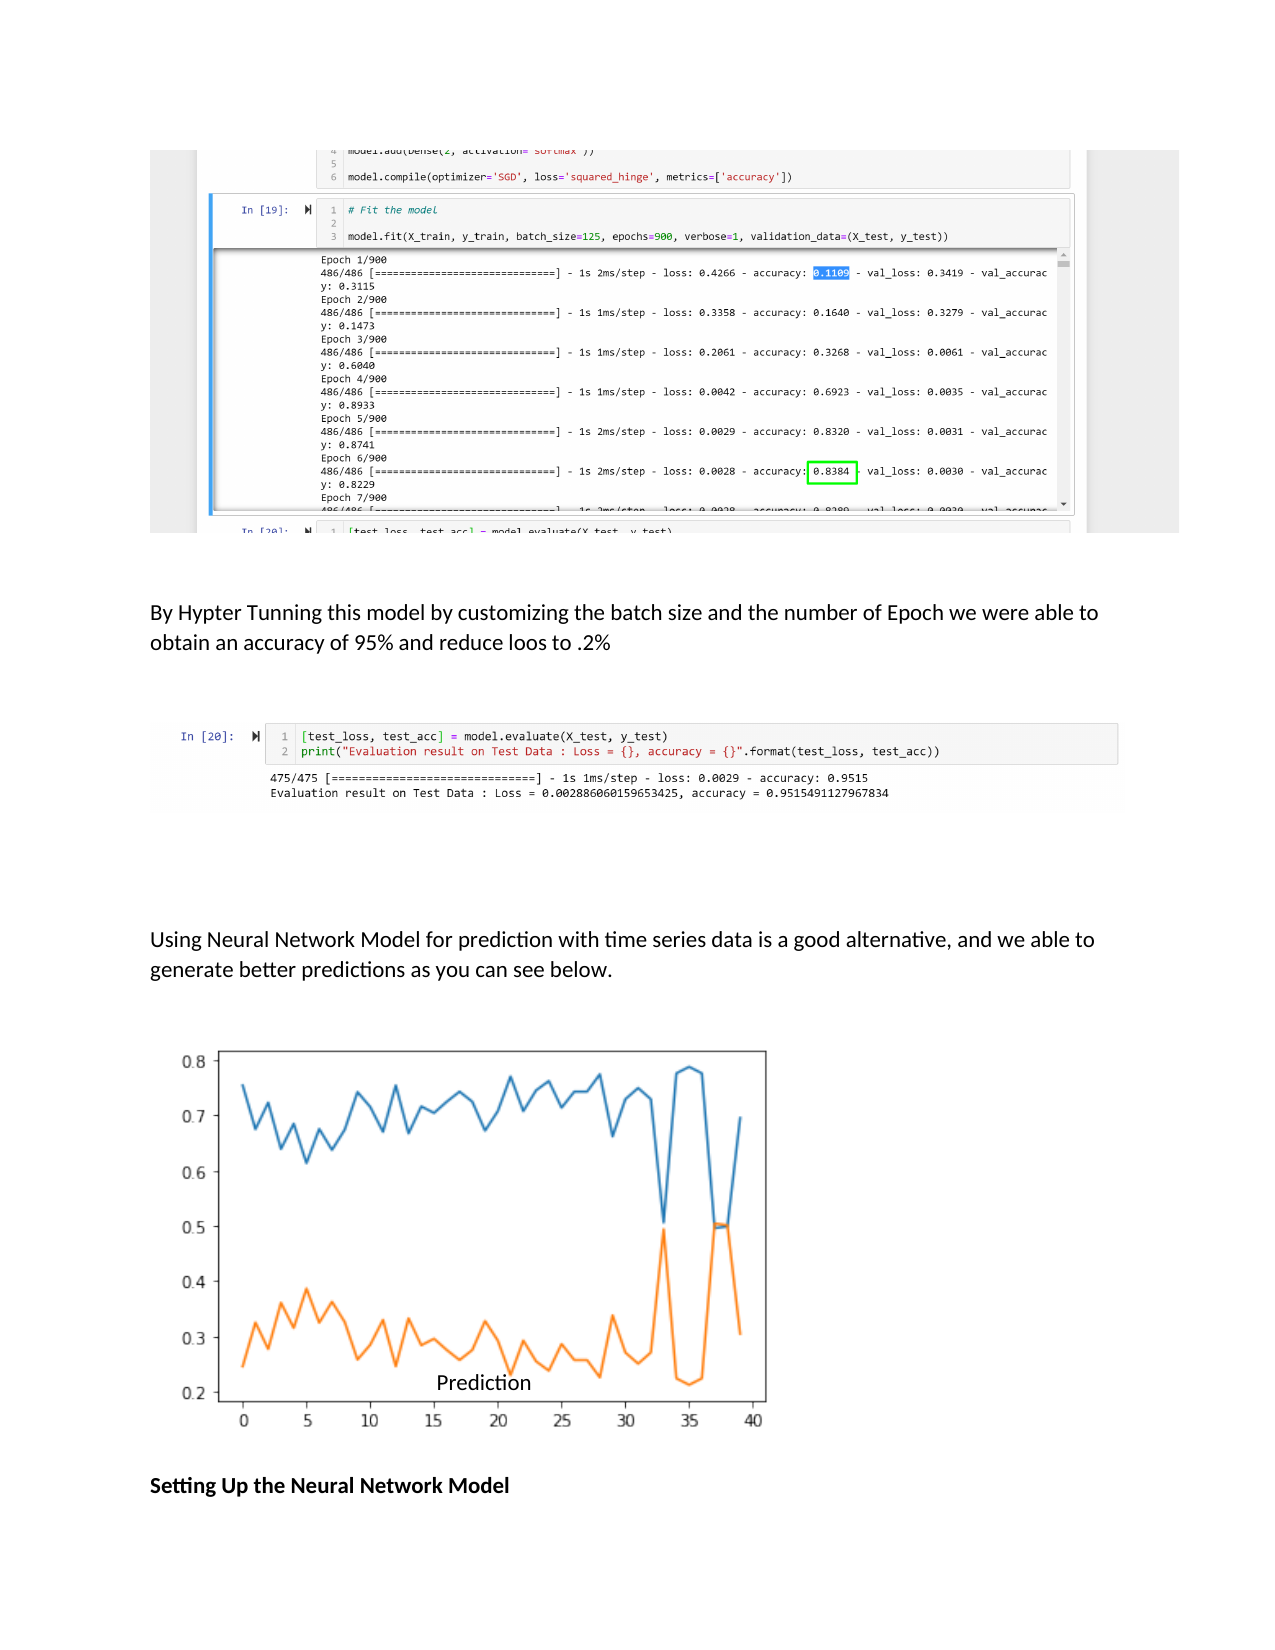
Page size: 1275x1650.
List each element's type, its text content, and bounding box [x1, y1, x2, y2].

picture [150, 722, 1125, 813]
text By Hypter Tunning this model by customizing the batch size and the number of Epoch we were able to obtain an accuracy of 95% and reduce loos to .2% [150, 598, 1125, 656]
picture [150, 150, 1180, 533]
text Setting Up the Neural Network Model [150, 1471, 1125, 1499]
picture [169, 1041, 777, 1440]
text Using Neural Network Model for prediction with time series data is a good alternative, and we able to generate better predictions as you can see below. [150, 925, 1125, 983]
